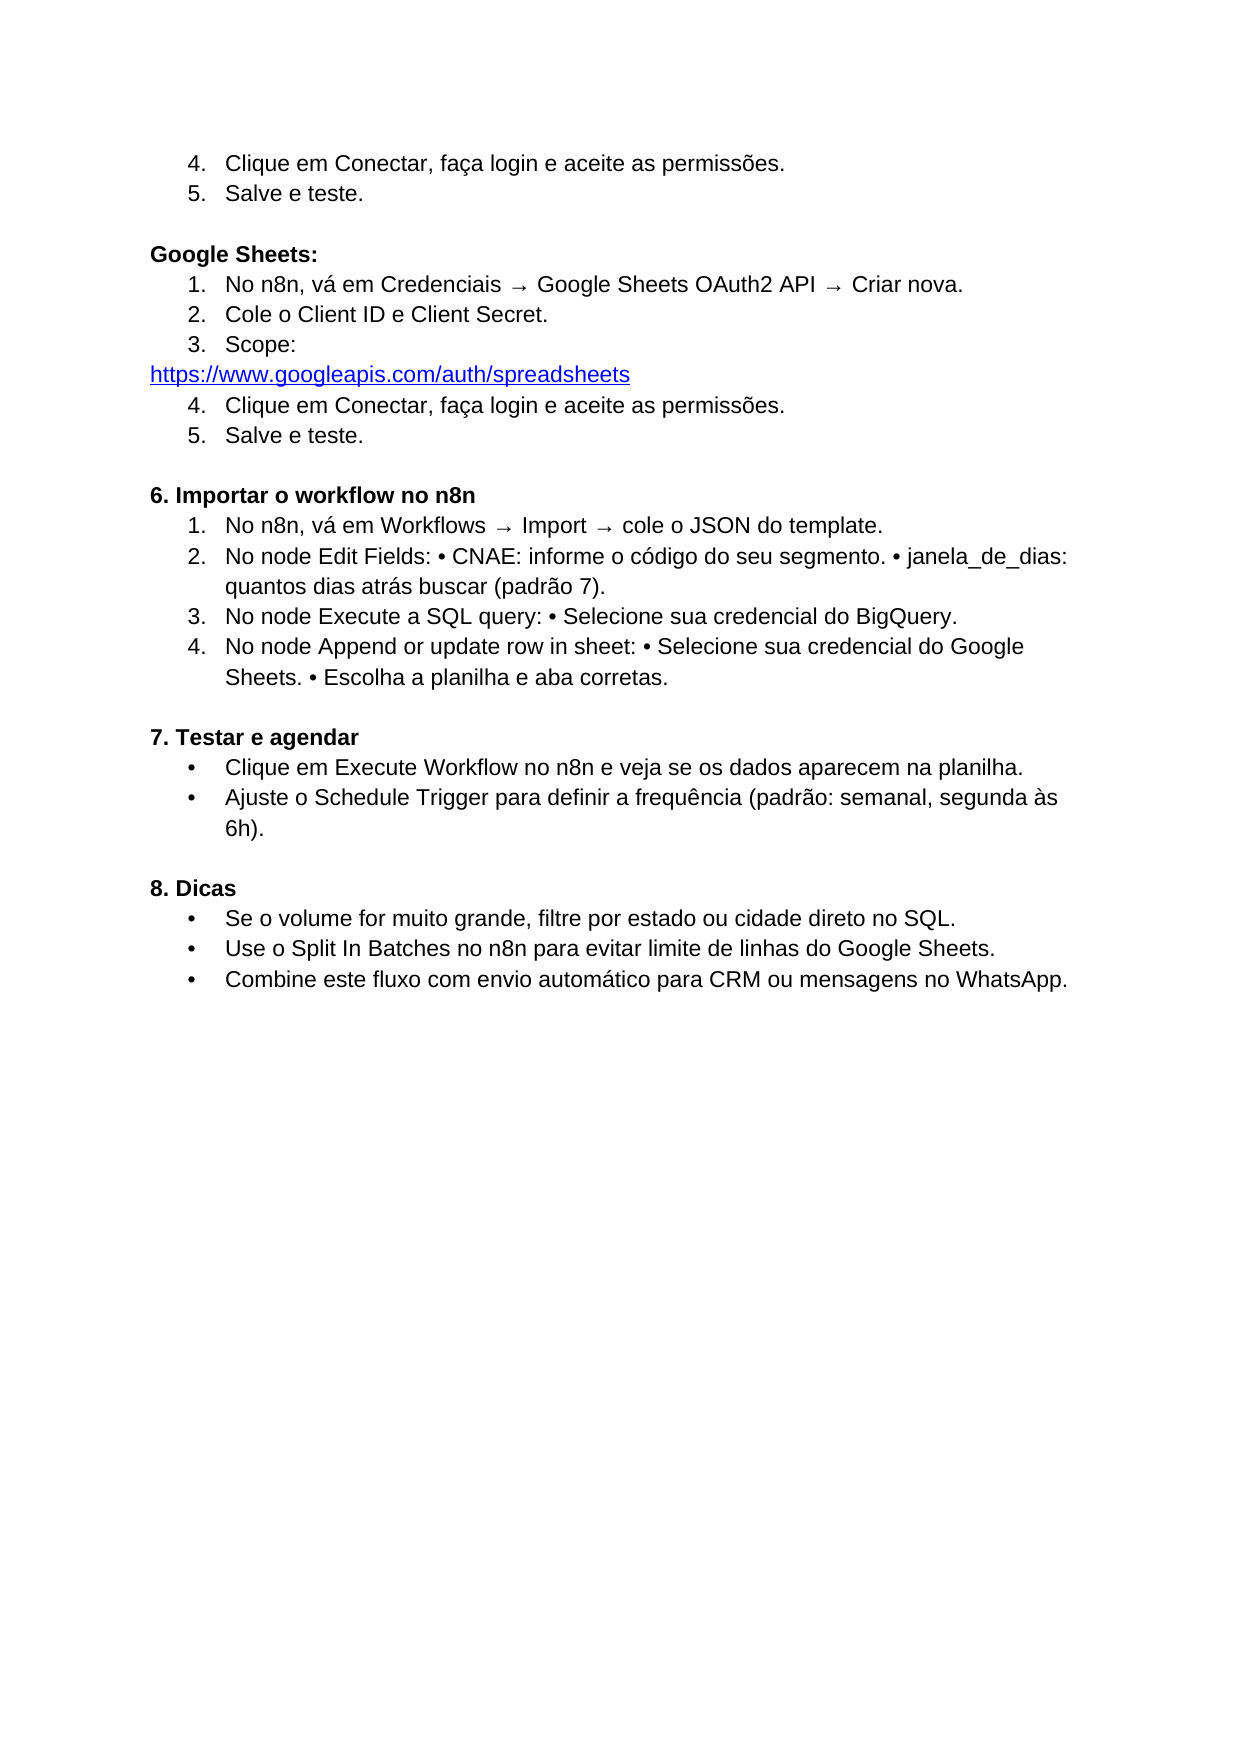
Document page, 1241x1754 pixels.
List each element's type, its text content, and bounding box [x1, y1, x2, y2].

text 6. Importar o workflow no n8n [150, 482, 1090, 509]
text 7. Testar e agendar [150, 724, 1090, 750]
text Google Sheets: [150, 241, 1090, 267]
list Use o Split In Batches no n8n para evitar limite de linhas do Google Sheets. [187, 935, 1090, 962]
list No node Execute a SQL query: • Selecione sua credencial do BigQuery. [187, 603, 1090, 629]
list Cole o Client ID e Client Secret. [187, 301, 1090, 327]
list No node Append or update row in sheet: • Selecione sua credencial do Google Sheets. • Escolha a planilha e aba corretas. [187, 633, 1090, 690]
list No n8n, vá em Workflows → Import → cole o JSON do template. [187, 512, 1090, 539]
list Se o volume for muito grande, filtre por estado ou cidade direto no SQL. [187, 905, 1090, 932]
list Combine este fluxo com envio automático para CRM ou mensagens no WhatsApp. [187, 966, 1090, 992]
list No n8n, vá em Credenciais → Google Sheets OAuth2 API → Criar nova. [187, 271, 1090, 297]
list Ajuste o Schedule Trigger para definir a frequência (padrão: semanal, segunda às 6h). [187, 784, 1090, 841]
list Salve e teste. [187, 422, 1090, 448]
list Salve e teste. [187, 180, 1090, 207]
list No node Edit Fields: • CNAE: informe o código do seu segmento. • janela_de_dias: quantos dias atrás buscar (padrão 7). [187, 543, 1090, 599]
list Clique em Conectar, faça login e aceite as permissões. [187, 150, 1090, 176]
text 8. Dicas [150, 875, 1090, 901]
text https://www.googleapis.com/auth/spreadsheets [150, 361, 1090, 388]
list Clique em Execute Workflow no n8n e veja se os dados aparecem na planilha. [187, 754, 1090, 781]
list Clique em Conectar, faça login e aceite as permissões. [187, 392, 1090, 418]
list Scope: [187, 331, 1090, 358]
